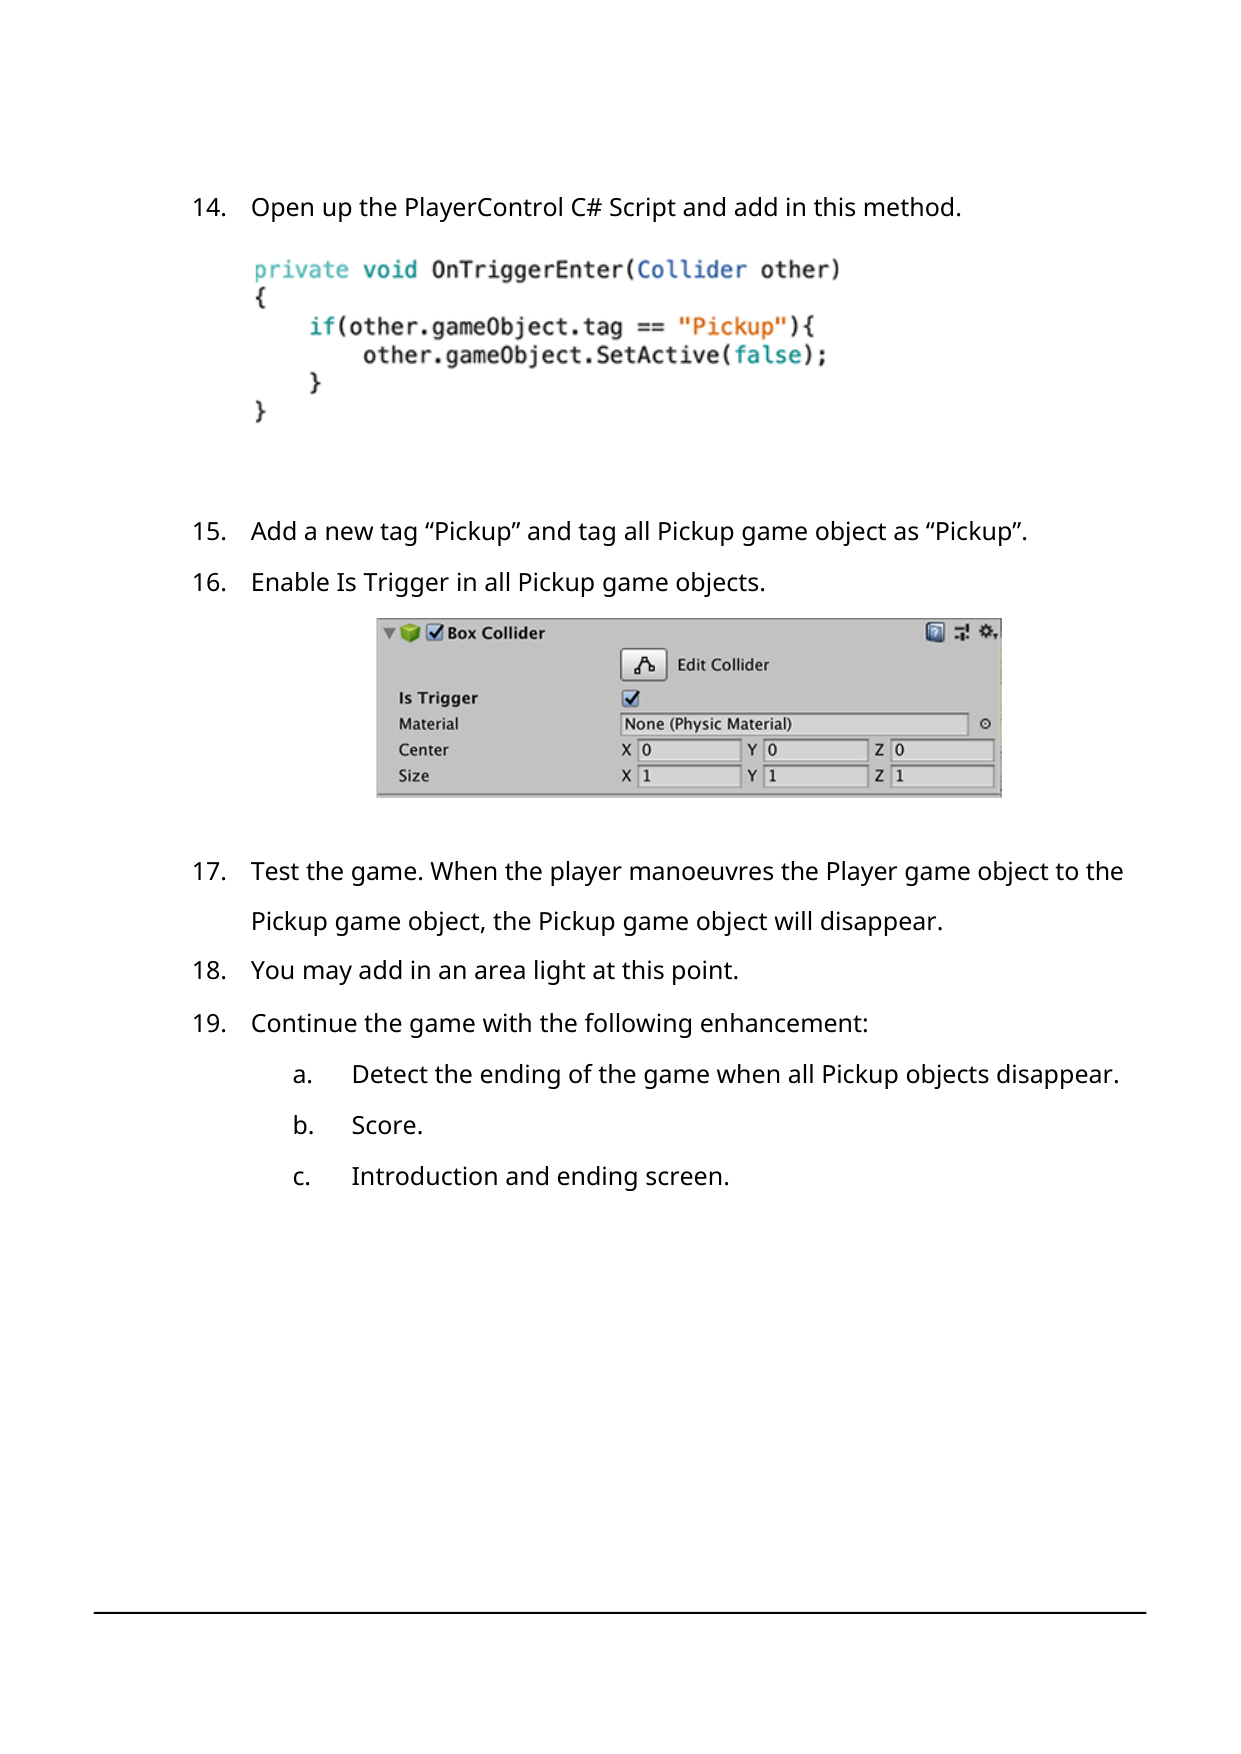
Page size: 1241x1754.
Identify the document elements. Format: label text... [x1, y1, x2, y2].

list Enable Is Trigger in all Pickup game objects. [192, 565, 1138, 599]
picture [255, 257, 839, 424]
list Score. [292, 1107, 1138, 1142]
list Add a new tag “Pickup” and tag all Pickup game object as “Pickup”. [192, 513, 1138, 548]
picture [376, 618, 1002, 798]
list Open up the PlayerControl C# Script and add in this method. [192, 190, 1138, 224]
list Test the game. When the player manoeuvres the Player game object to the Pickup game object, the Pickup game object will disappear. [192, 854, 1128, 937]
list Introduction and ending screen. [292, 1158, 1138, 1193]
list You may add in an area light at this point. [192, 953, 1128, 987]
list Continue the game with the following enhancement: [192, 1005, 1138, 1039]
list Detect the ending of the game when all Pickup objects disappear. [292, 1056, 1138, 1090]
